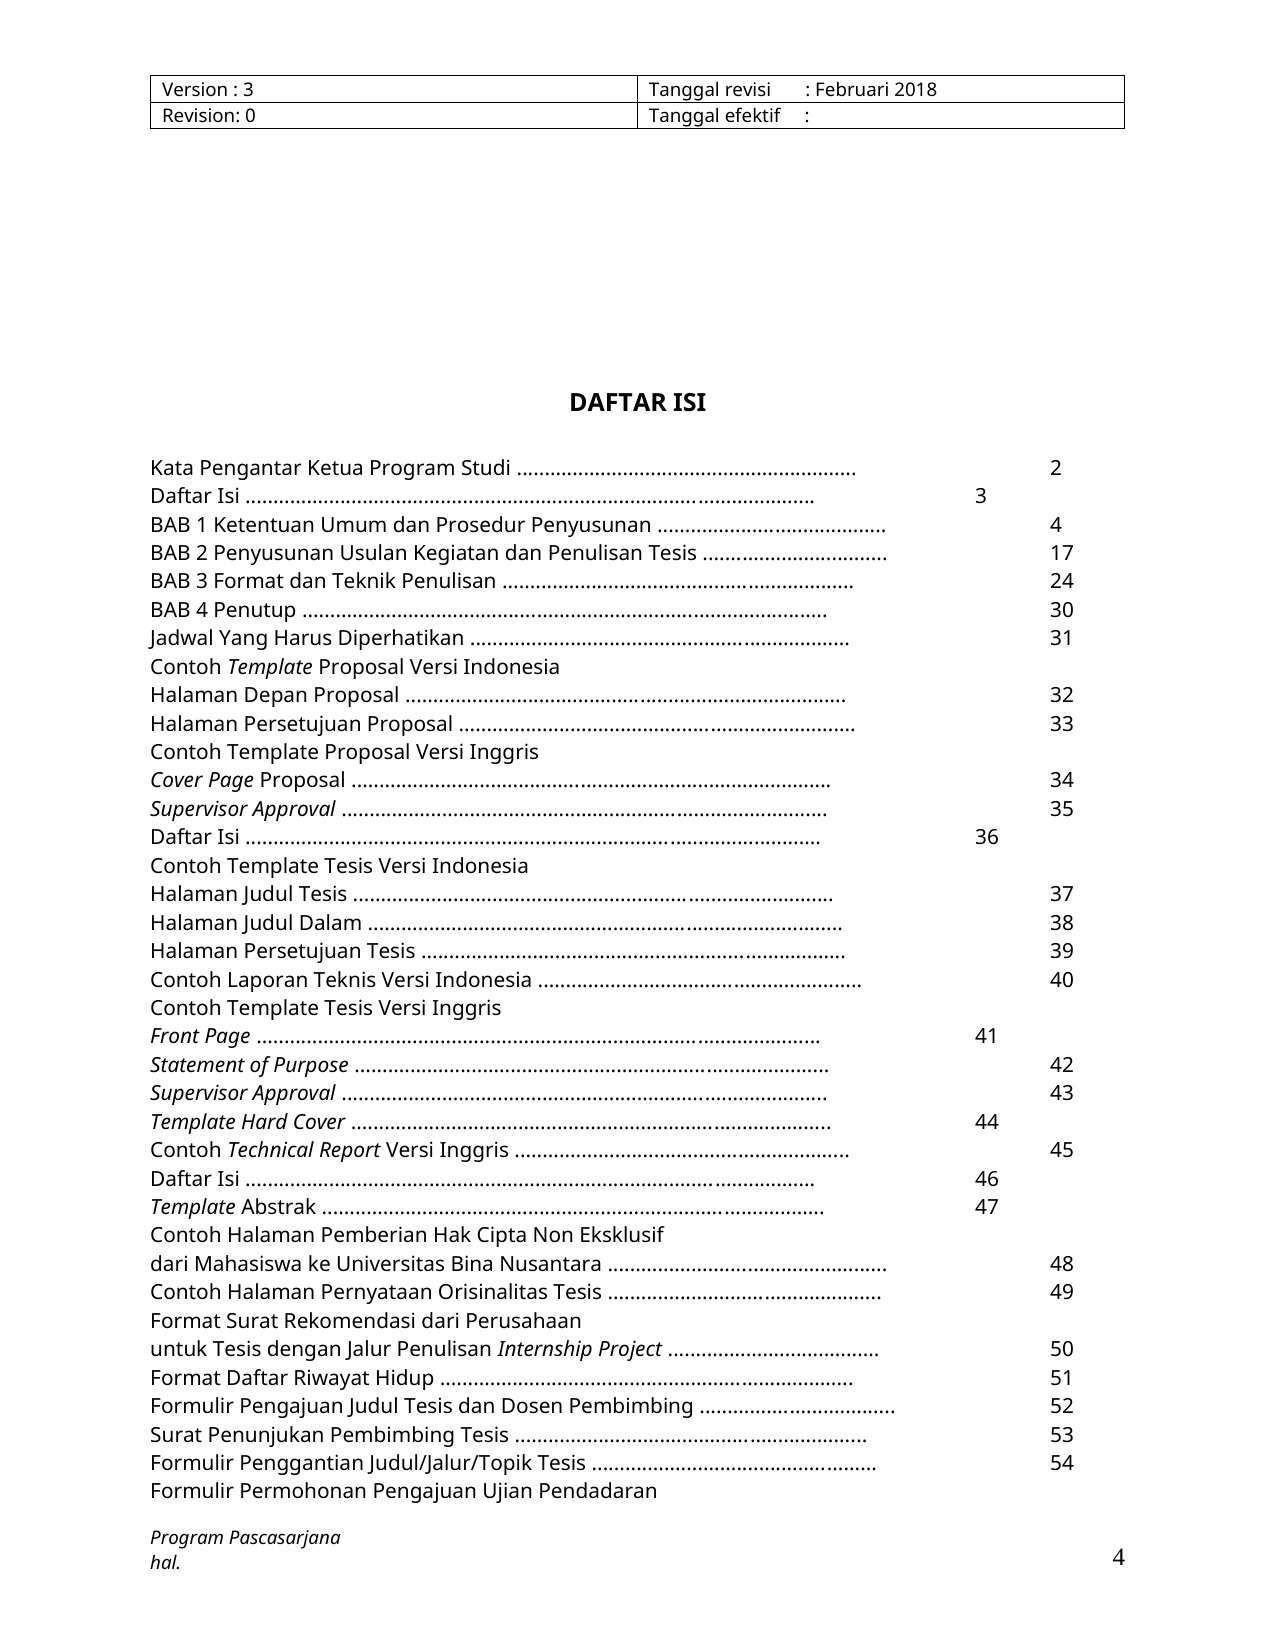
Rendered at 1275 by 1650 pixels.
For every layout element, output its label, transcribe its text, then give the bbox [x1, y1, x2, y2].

text Statement of Purpose ..................................................................................... 42 [150, 1050, 1125, 1078]
text Kata Pengantar Ketua Program Studi ............................................................. 2 [150, 453, 1125, 481]
text Contoh Halaman Pernyataan Orisinalitas Tesis ................................................. 49 [150, 1277, 1125, 1306]
text Formulir Pengajuan Judul Tesis dan Dosen Pembimbing ................................... 52 [150, 1391, 1125, 1420]
text Halaman Persetujuan Tesis ............................................................................ 39 [150, 936, 1125, 965]
text BAB 4 Penutup .............................................................................................. 30 [150, 595, 1125, 623]
text Halaman Judul Tesis ...................................................................................... 37 [150, 879, 1125, 908]
text DAFTAR ISI [150, 385, 1125, 419]
text Contoh Template Proposal Versi Indonesia [150, 652, 1125, 680]
text Contoh Halaman Pemberian Hak Cipta Non Eksklusif [150, 1221, 1125, 1249]
text Formulir Permohonan Pengajuan Ujian Pendadaran [150, 1477, 1125, 1505]
text Jadwal Yang Harus Diperhatikan .................................................................... 31 [150, 623, 1125, 652]
text Daftar Isi ...................................................................................................... 3 [150, 481, 1125, 510]
text Contoh Laporan Teknis Versi Indonesia .......................................................... 40 [150, 965, 1125, 993]
text BAB 1 Ketentuan Umum dan Prosedur Penyusunan ......................................... 4 [150, 510, 1125, 538]
text Daftar Isi ....................................................................................................... 36 [150, 822, 1125, 851]
text untuk Tesis dengan Jalur Penulisan Internship Project ...................................... 50 [150, 1334, 1125, 1363]
text Template Hard Cover ...................................................................................... 44 [150, 1107, 1125, 1135]
text Contoh Template Tesis Versi Inggris [150, 993, 1125, 1022]
text Supervisor Approval ....................................................................................... 35 [150, 794, 1125, 822]
text Contoh Technical Report Versi Inggris ............................................................ 45 [150, 1135, 1125, 1164]
text dari Mahasiswa ke Universitas Bina Nusantara .................................................. 48 [150, 1249, 1125, 1277]
text Halaman Depan Proposal ............................................................................... 32 [150, 680, 1125, 709]
text Format Daftar Riwayat Hidup .......................................................................... 51 [150, 1363, 1125, 1391]
text BAB 2 Penyusunan Usulan Kegiatan dan Penulisan Tesis ................................. 17 [150, 538, 1125, 567]
text Template Abstrak .......................................................................................... 47 [150, 1192, 1125, 1221]
text BAB 3 Format dan Teknik Penulisan ............................................................... 24 [150, 567, 1125, 595]
text Contoh Template Proposal Versi Inggris [150, 737, 1125, 766]
text Formulir Penggantian Judul/Jalur/Topik Tesis ................................................... 54 [150, 1448, 1125, 1477]
text Front Page ..................................................................................................... 41 [150, 1022, 1125, 1050]
text Format Surat Rekomendasi dari Perusahaan [150, 1306, 1125, 1334]
text Supervisor Approval ....................................................................................... 43 [150, 1078, 1125, 1107]
text Daftar Isi ...................................................................................................... 46 [150, 1164, 1125, 1192]
text Surat Penunjukan Pembimbing Tesis ............................................................... 53 [150, 1420, 1125, 1448]
text Halaman Persetujuan Proposal ....................................................................... 33 [150, 709, 1125, 737]
text Contoh Template Tesis Versi Indonesia [150, 851, 1125, 879]
text Halaman Judul Dalam ..................................................................................... 38 [150, 908, 1125, 936]
text Cover Page Proposal ...................................................................................... 34 [150, 766, 1125, 794]
